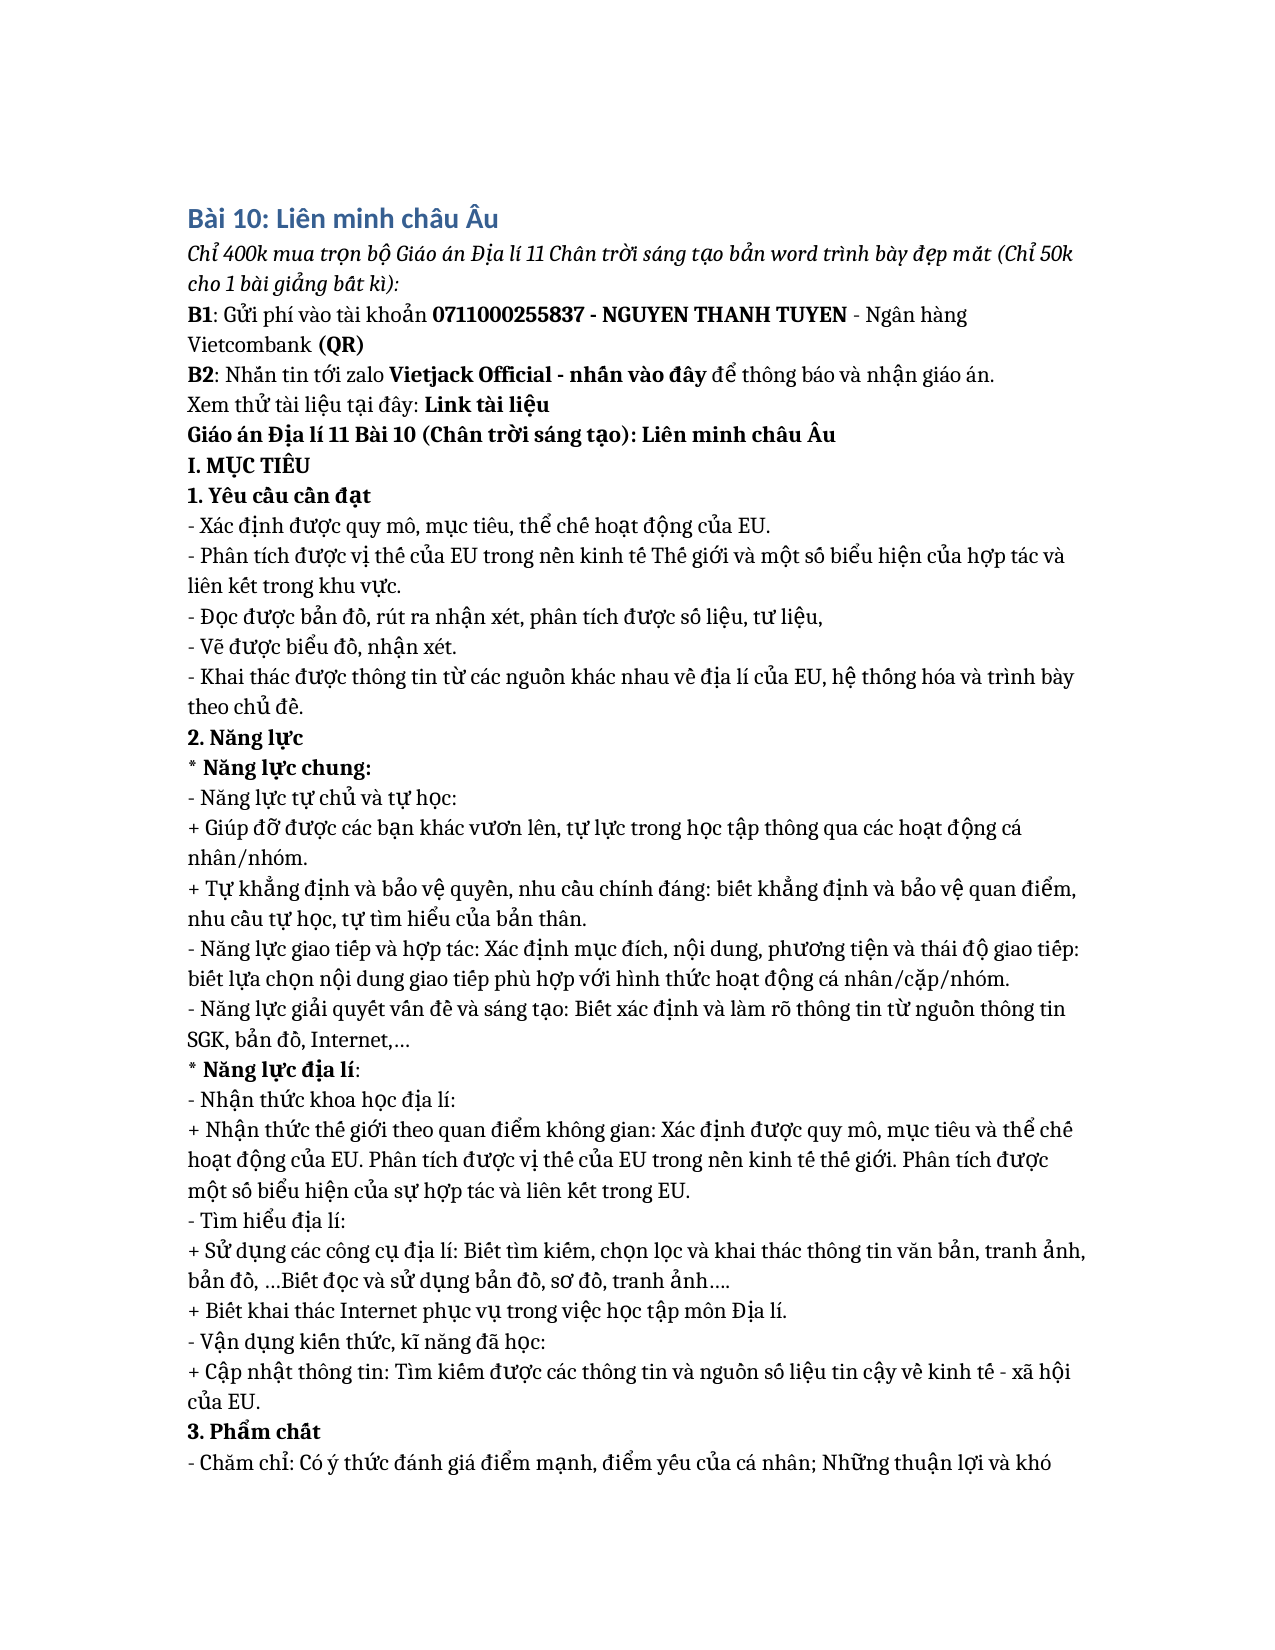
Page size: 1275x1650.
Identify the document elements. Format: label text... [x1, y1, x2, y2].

subtitle Bài 10: Liên minh châu Âu [187, 200, 1087, 236]
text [187, 241, 1087, 1476]
